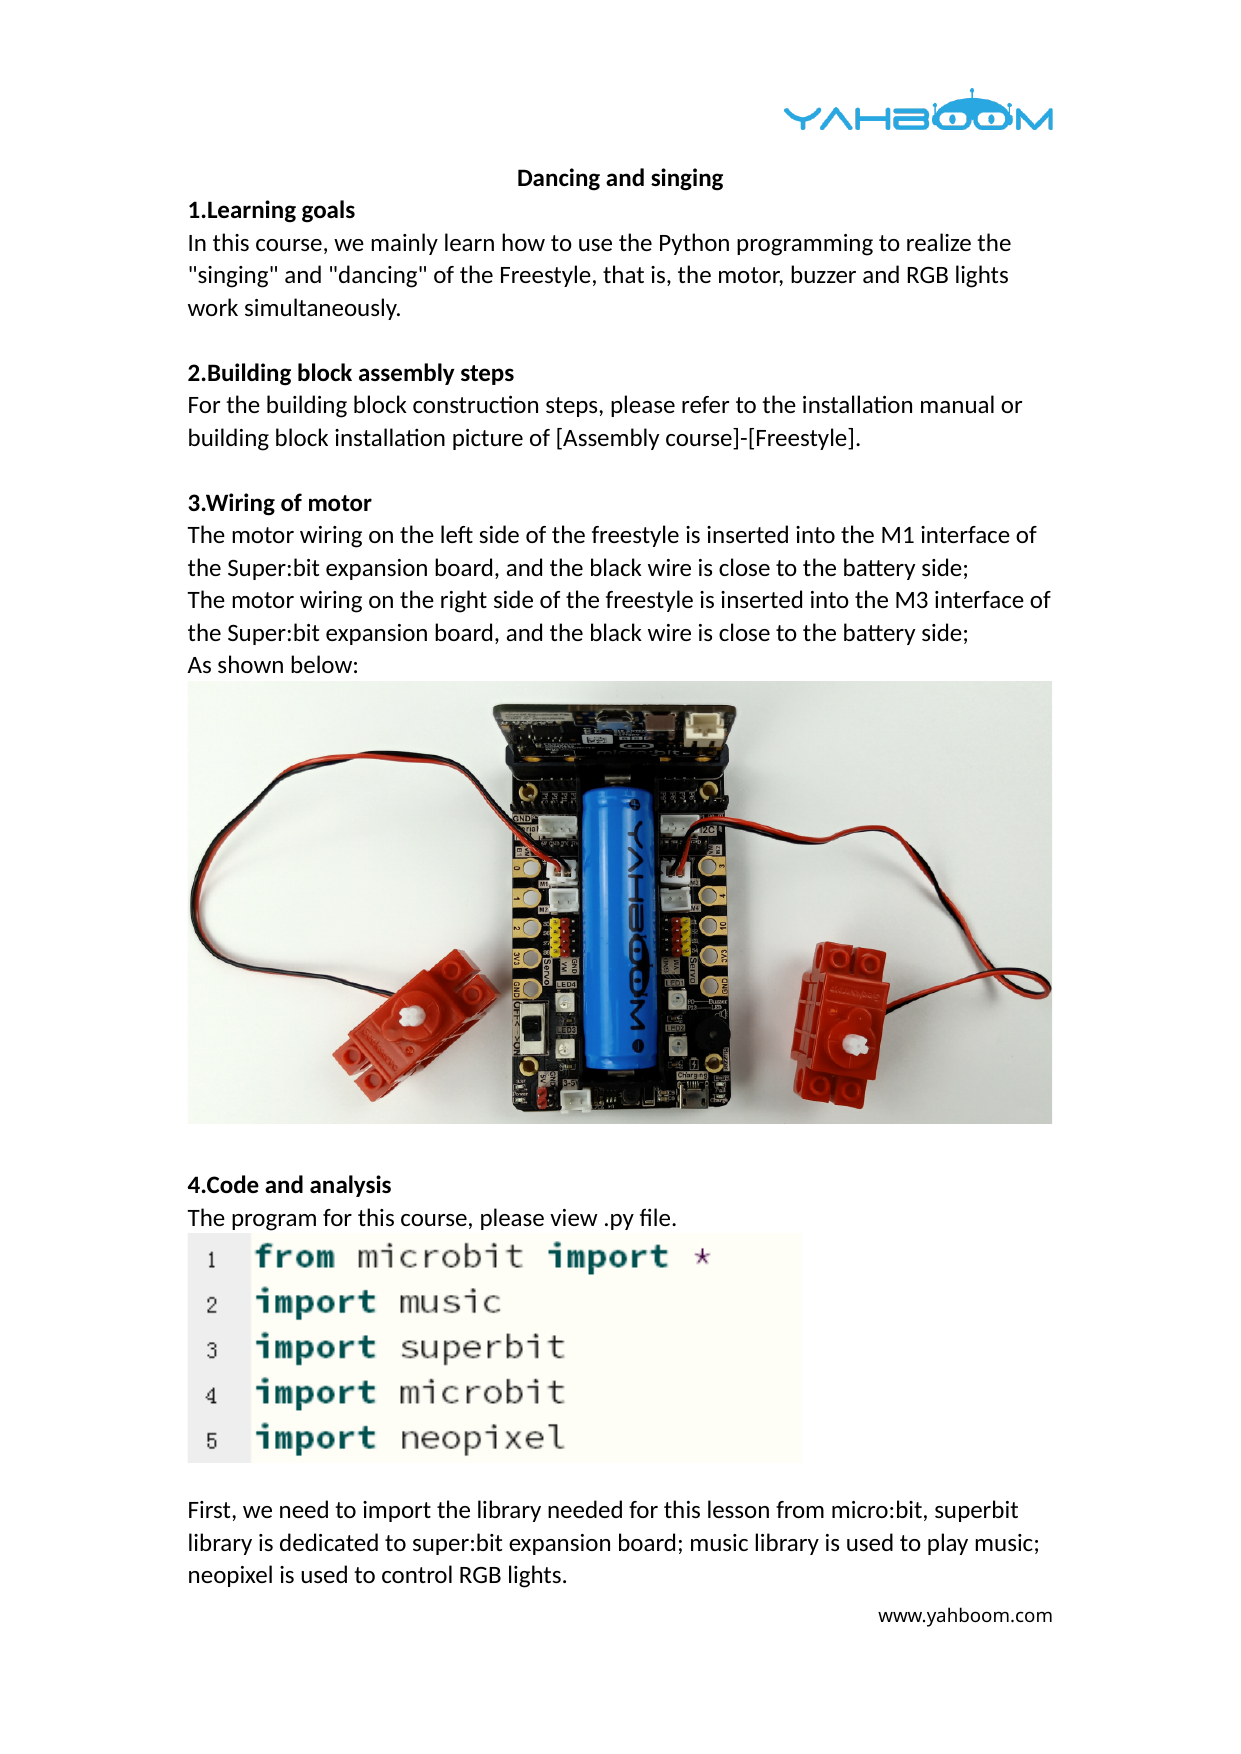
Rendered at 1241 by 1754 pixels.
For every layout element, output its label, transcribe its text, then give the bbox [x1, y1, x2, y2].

text The program for this course, please view .py file. [187, 1201, 1053, 1233]
text 4.Code and analysis [187, 1136, 1053, 1201]
text 3.Wiring of motor [187, 486, 1053, 518]
text The motor wiring on the right side of the freestyle is inserted into the M3 interface of the Super:bit expansion board, and the black wire is close to the battery side; [187, 583, 1053, 648]
text As shown below: [187, 648, 1053, 681]
text For the building block construction steps, please refer to the installation manual or building block installation picture of [Assembly course]-[Freestyle]. [187, 388, 1053, 453]
picture [784, 88, 1053, 130]
text The motor wiring on the left side of the freestyle is inserted into the M1 interface of the Super:bit expansion board, and the black wire is close to the battery side; [187, 518, 1053, 583]
picture [187, 681, 1053, 1124]
text First, we need to import the library needed for this lesson from micro:bit, superbit library is dedicated to super:bit expansion board; music library is used to play music; neopixel is used to control RGB lights. [187, 1493, 1053, 1591]
text 2.Building block assembly steps [187, 356, 1053, 388]
picture [187, 1233, 803, 1463]
text Dancing and singing [187, 161, 1053, 193]
text 1.Learning goals [187, 193, 1053, 226]
text In this course, we mainly learn how to use the Python programming to realize the "singing" and "dancing" of the Freestyle, that is, the motor, buzzer and RGB lights work simultaneously. [187, 226, 1053, 323]
